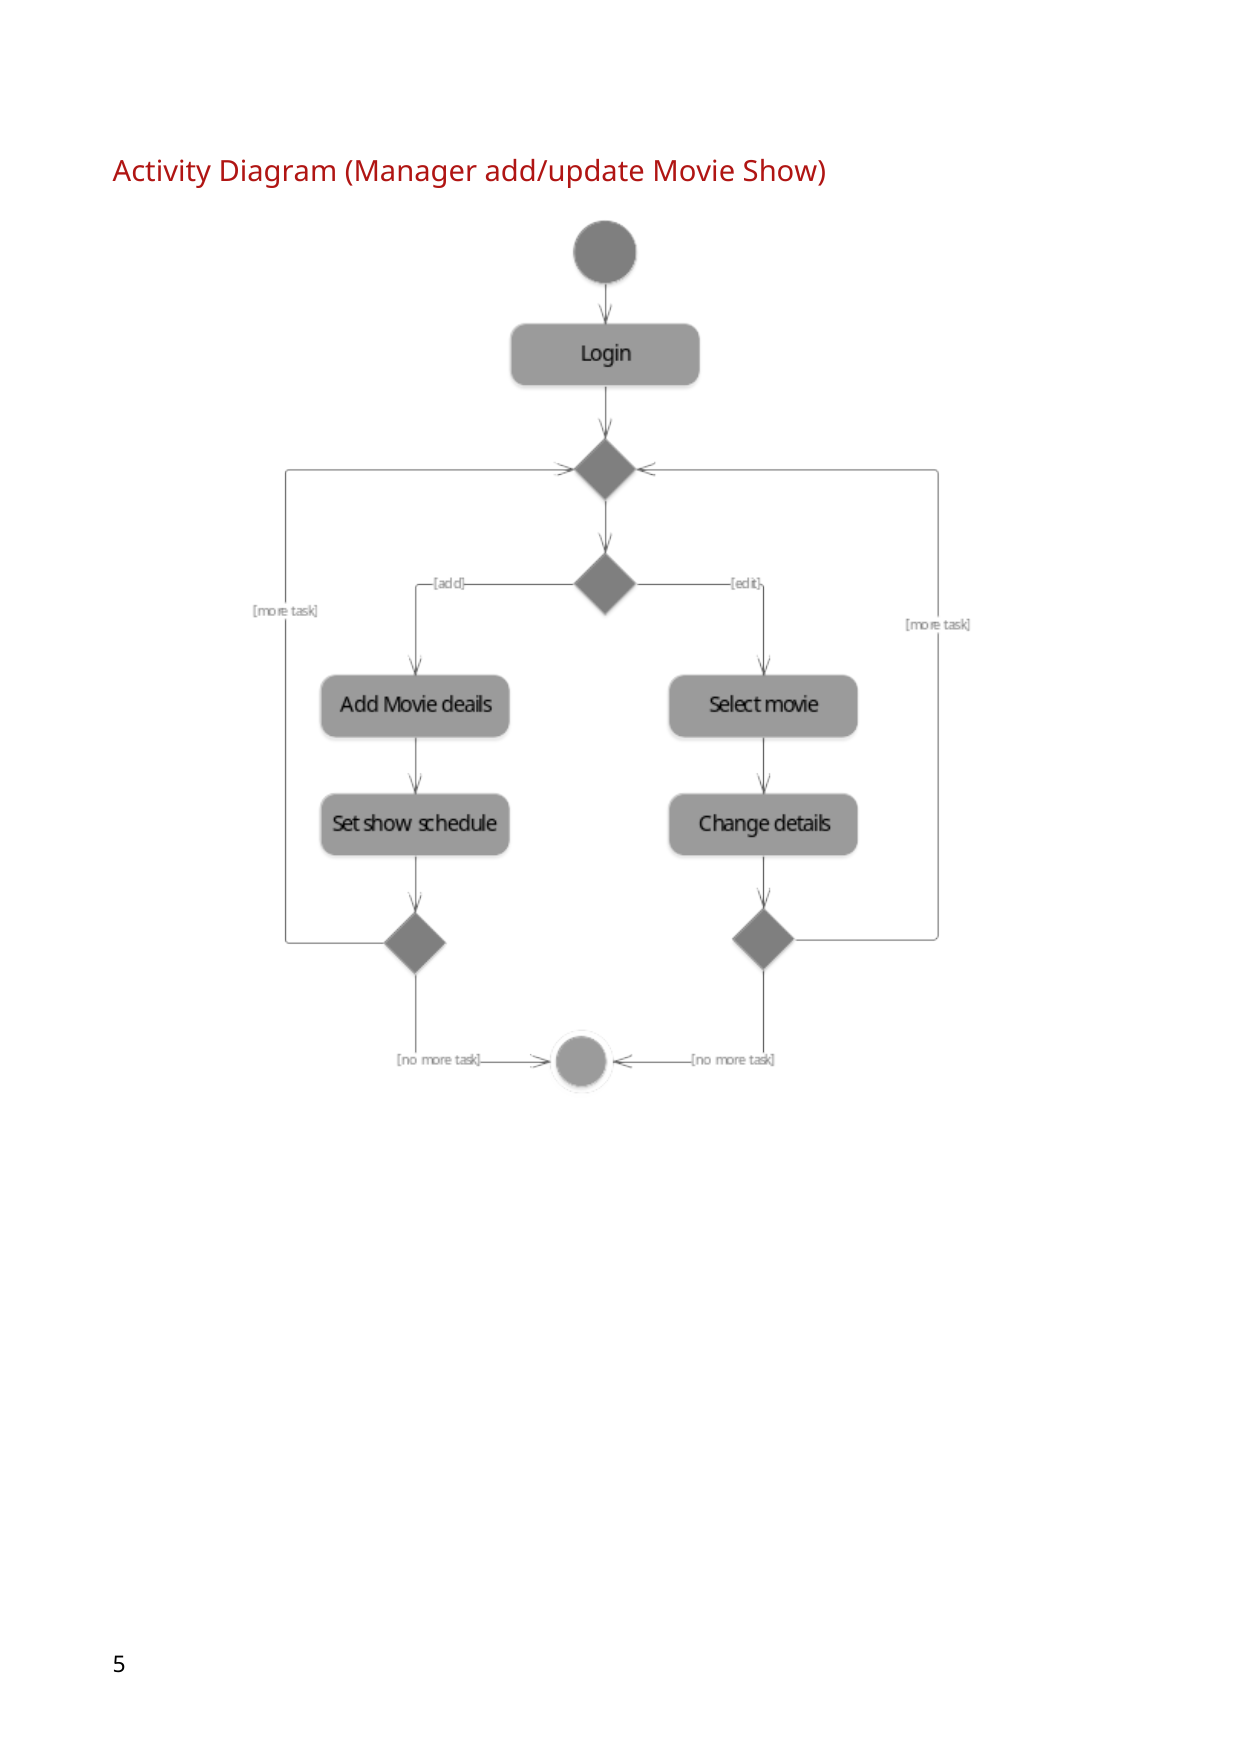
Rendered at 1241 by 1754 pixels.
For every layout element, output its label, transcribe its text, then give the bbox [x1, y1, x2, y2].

text Activity Diagram (Manager add/update Movie Show) [112, 150, 1128, 190]
